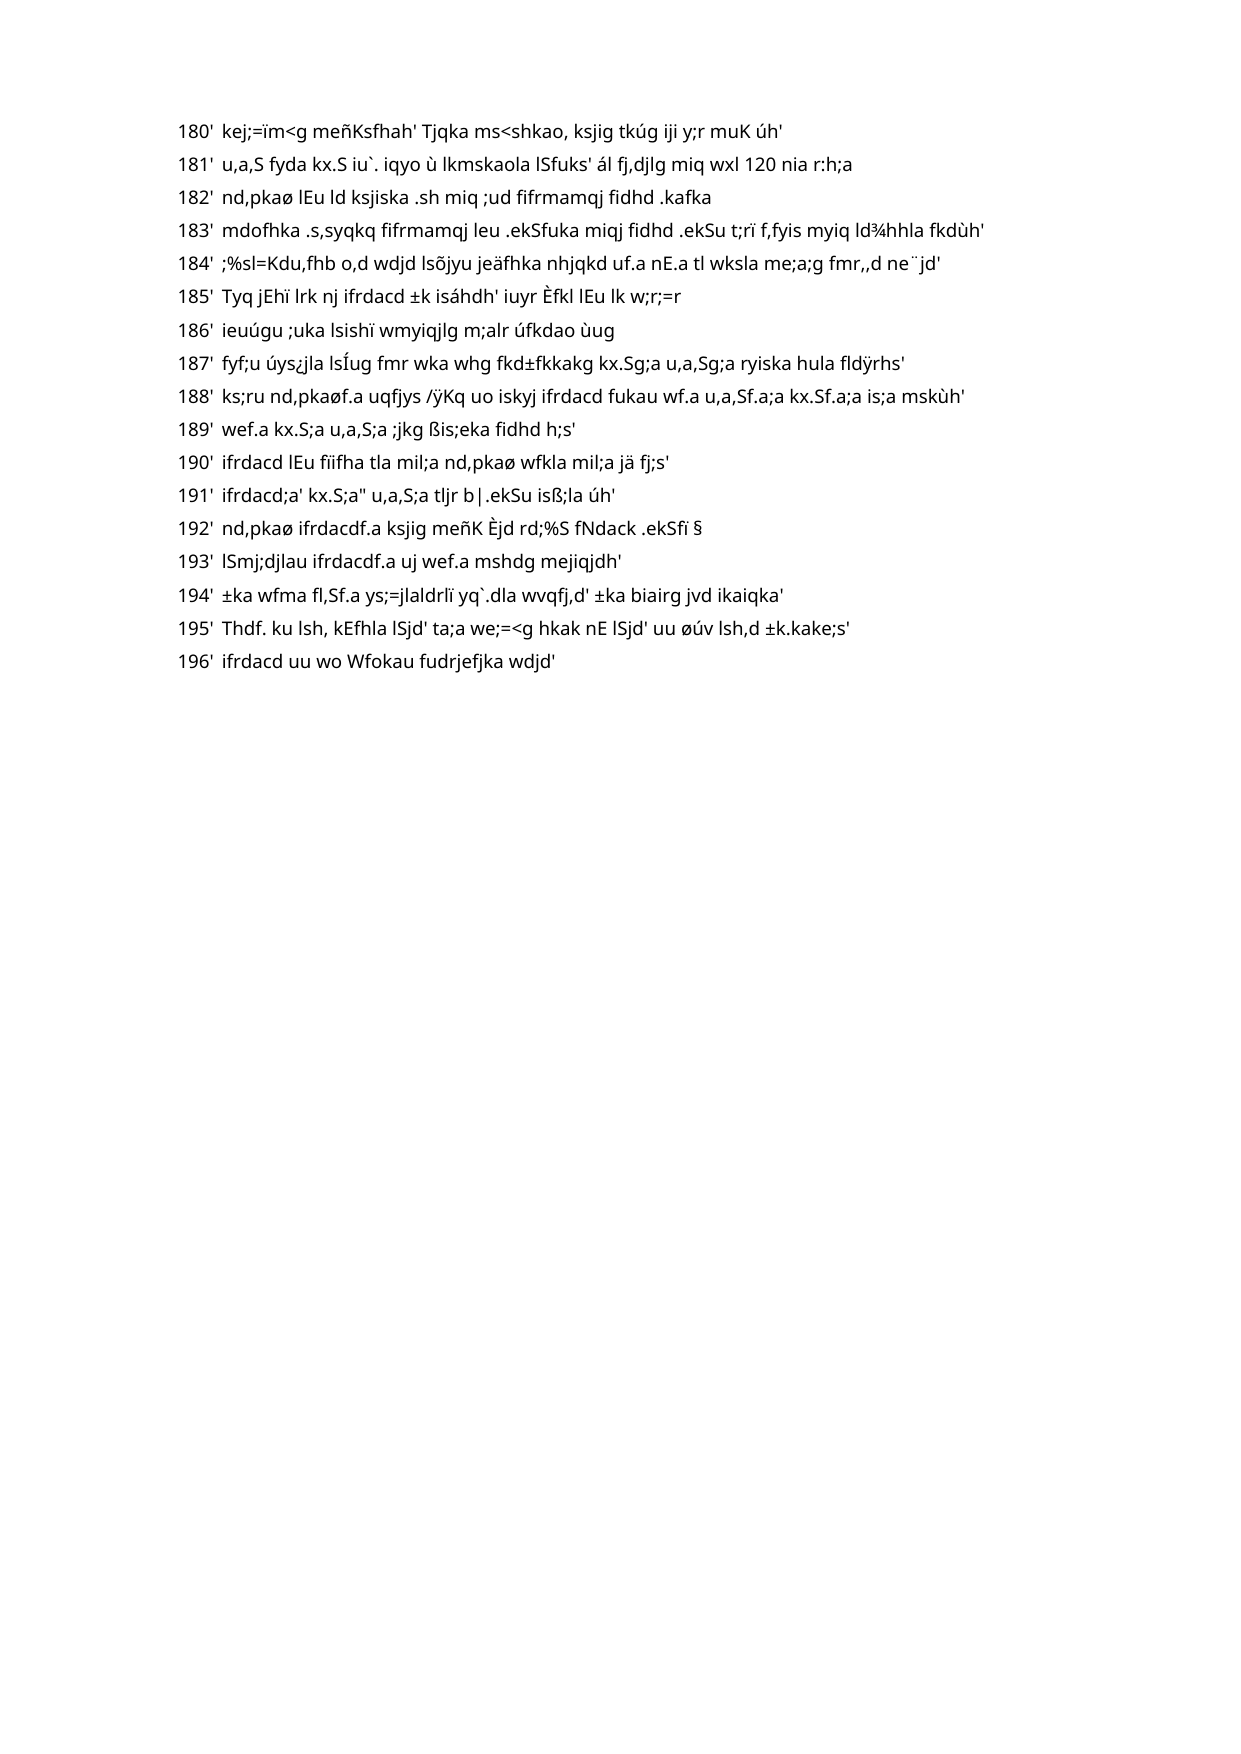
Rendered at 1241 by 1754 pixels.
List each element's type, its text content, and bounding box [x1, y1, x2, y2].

text 193' lSmj;djlau ifrdacdf.a uj wef.a mshdg mejiqjdh' [177, 549, 1122, 574]
text 188' ks;ru nd,pkaøf.a uqfjys /ÿKq uo iskyj ifrdacd fukau wf.a u,a,Sf.a;a kx.Sf.a;a is;a mskùh' [177, 383, 1122, 409]
text 195' Thdf. ku lsh, kEfhla lSjd' ta;a we;=<g hkak nE lSjd' uu øúv lsh,d ±k.kake;s' [177, 615, 1122, 641]
text 185' Tyq jEhï lrk nj ifrdacd ±k isáhdh' iuyr Èfkl lEu lk w;r;=r [177, 284, 1122, 309]
text 181' u,a,S fyda kx.S iu`. iqyo ù lkmskaola lSfuks' ál fj,djlg miq wxl 120 nia r:h;a [177, 151, 1122, 177]
text 189' wef.a kx.S;a u,a,S;a ;jkg ßis;eka fidhd h;s' [177, 416, 1122, 442]
text 183' mdofhka .s,syqkq fifrmamqj leu .ekSfuka miqj fidhd .ekSu t;rï f,fyis myiq ld¾hhla fkdùh' [177, 217, 1122, 243]
text 187' fyf;u úys¿jla lsÍug fmr wka whg fkd±fkkakg kx.Sg;a u,a,Sg;a ryiska hula fldÿrhs' [177, 350, 1122, 376]
text 194' ±ka wfma fl,Sf.a ys;=jlaldrlï yq`.dla wvqfj,d' ±ka biairg jvd ikaiqka' [177, 582, 1122, 607]
text 191' ifrdacd;a' kx.S;a" u,a,S;a tljr b|.ekSu isß;la úh' [177, 482, 1122, 508]
text 192' nd,pkaø ifrdacdf.a ksjig meñK Èjd rd;%S fNdack .ekSfï § [177, 516, 1122, 541]
text 182' nd,pkaø lEu ld ksjiska .sh miq ;ud fifrmamqj fidhd .kafka [177, 184, 1122, 210]
text 180' kej;=ïm<g meñKsfhah' Tjqka ms<shkao, ksjig tkúg iji y;r muK úh' [177, 118, 1122, 144]
text 186' ieuúgu ;uka lsishï wmyiqjlg m;alr úfkdao ùug [177, 317, 1122, 342]
text 184' ;%sl=Kdu,fhb o,d wdjd lsõjyu jeäfhka nhjqkd uf.a nE.a tl wksla me;a;g fmr,,d ne¨jd' [177, 251, 1122, 276]
text 196' ifrdacd uu wo Wfokau fudrjefjka wdjd' [177, 648, 1122, 674]
text 190' ifrdacd lEu fïifha tla mil;a nd,pkaø wfkla mil;a jä fj;s' [177, 449, 1122, 475]
